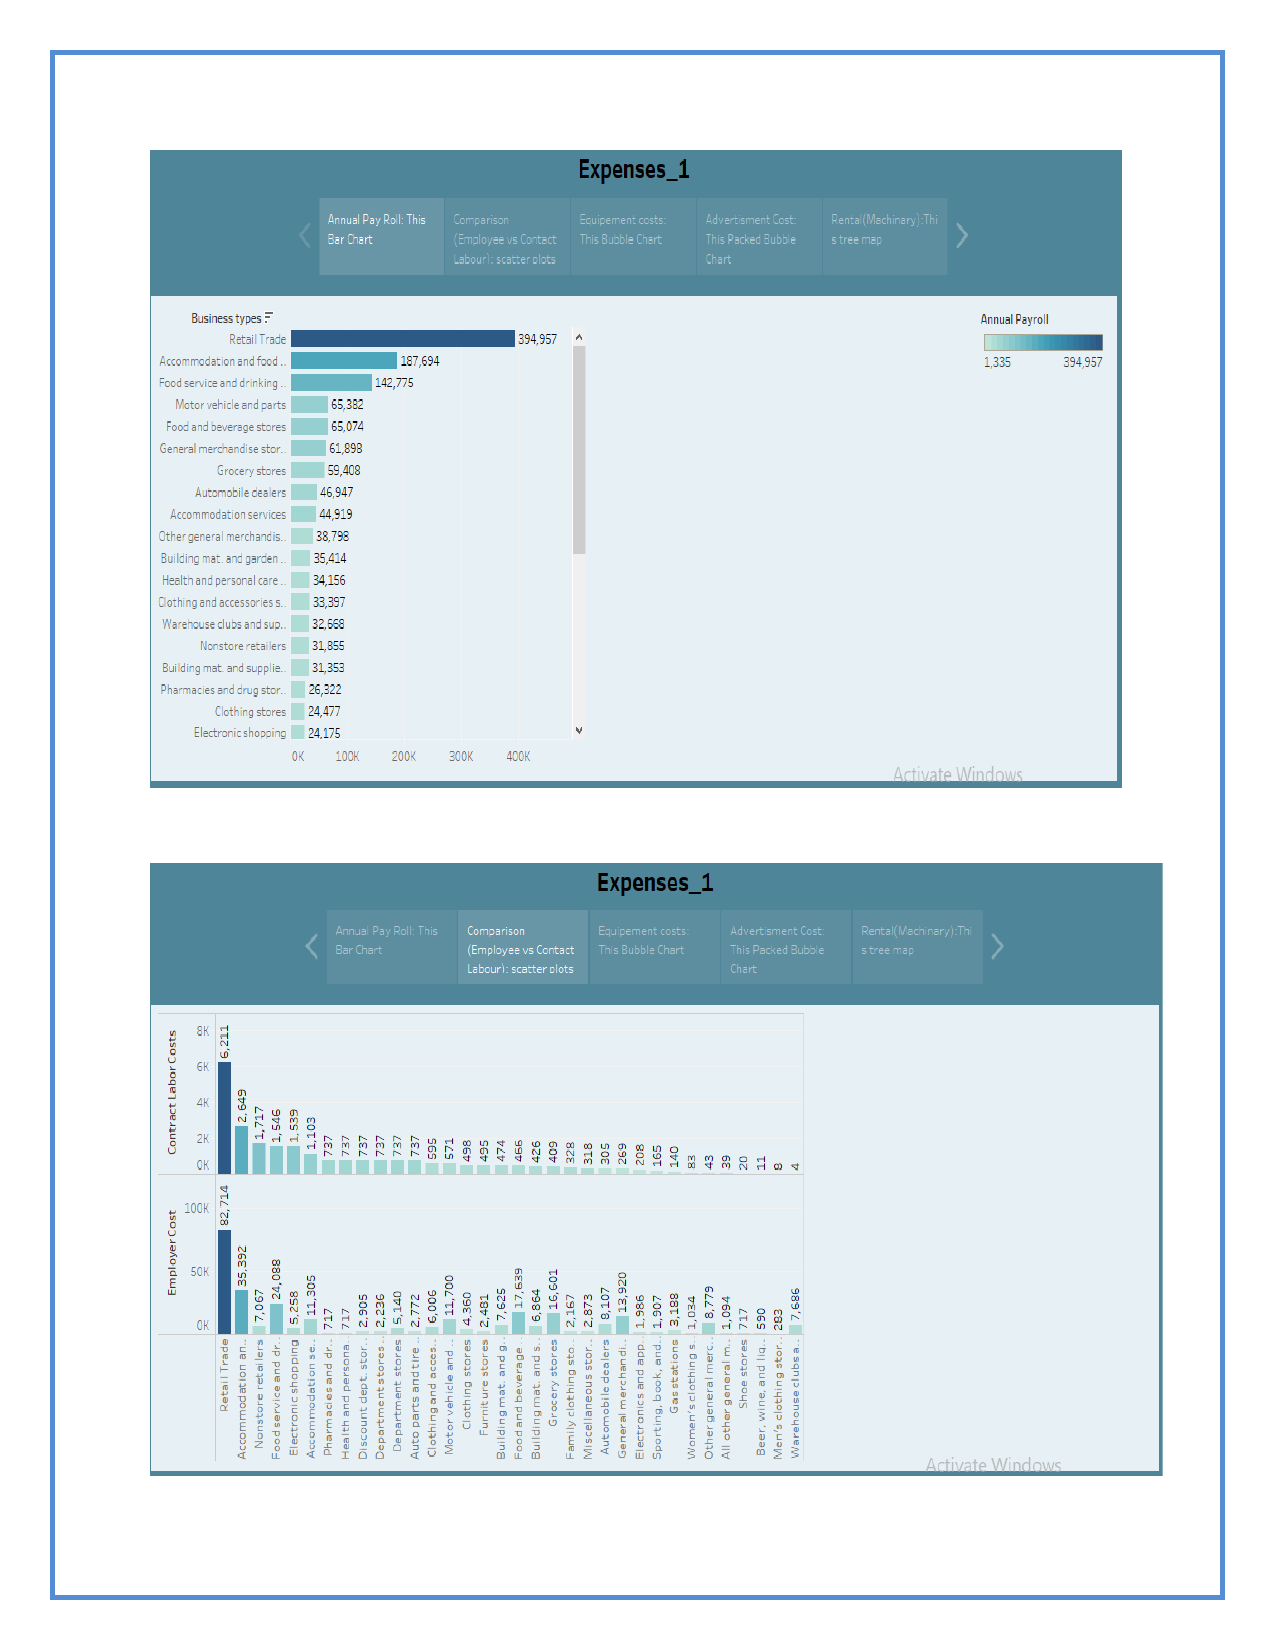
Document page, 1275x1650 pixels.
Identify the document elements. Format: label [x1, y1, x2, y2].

picture [150, 150, 1122, 788]
picture [150, 863, 1163, 1476]
